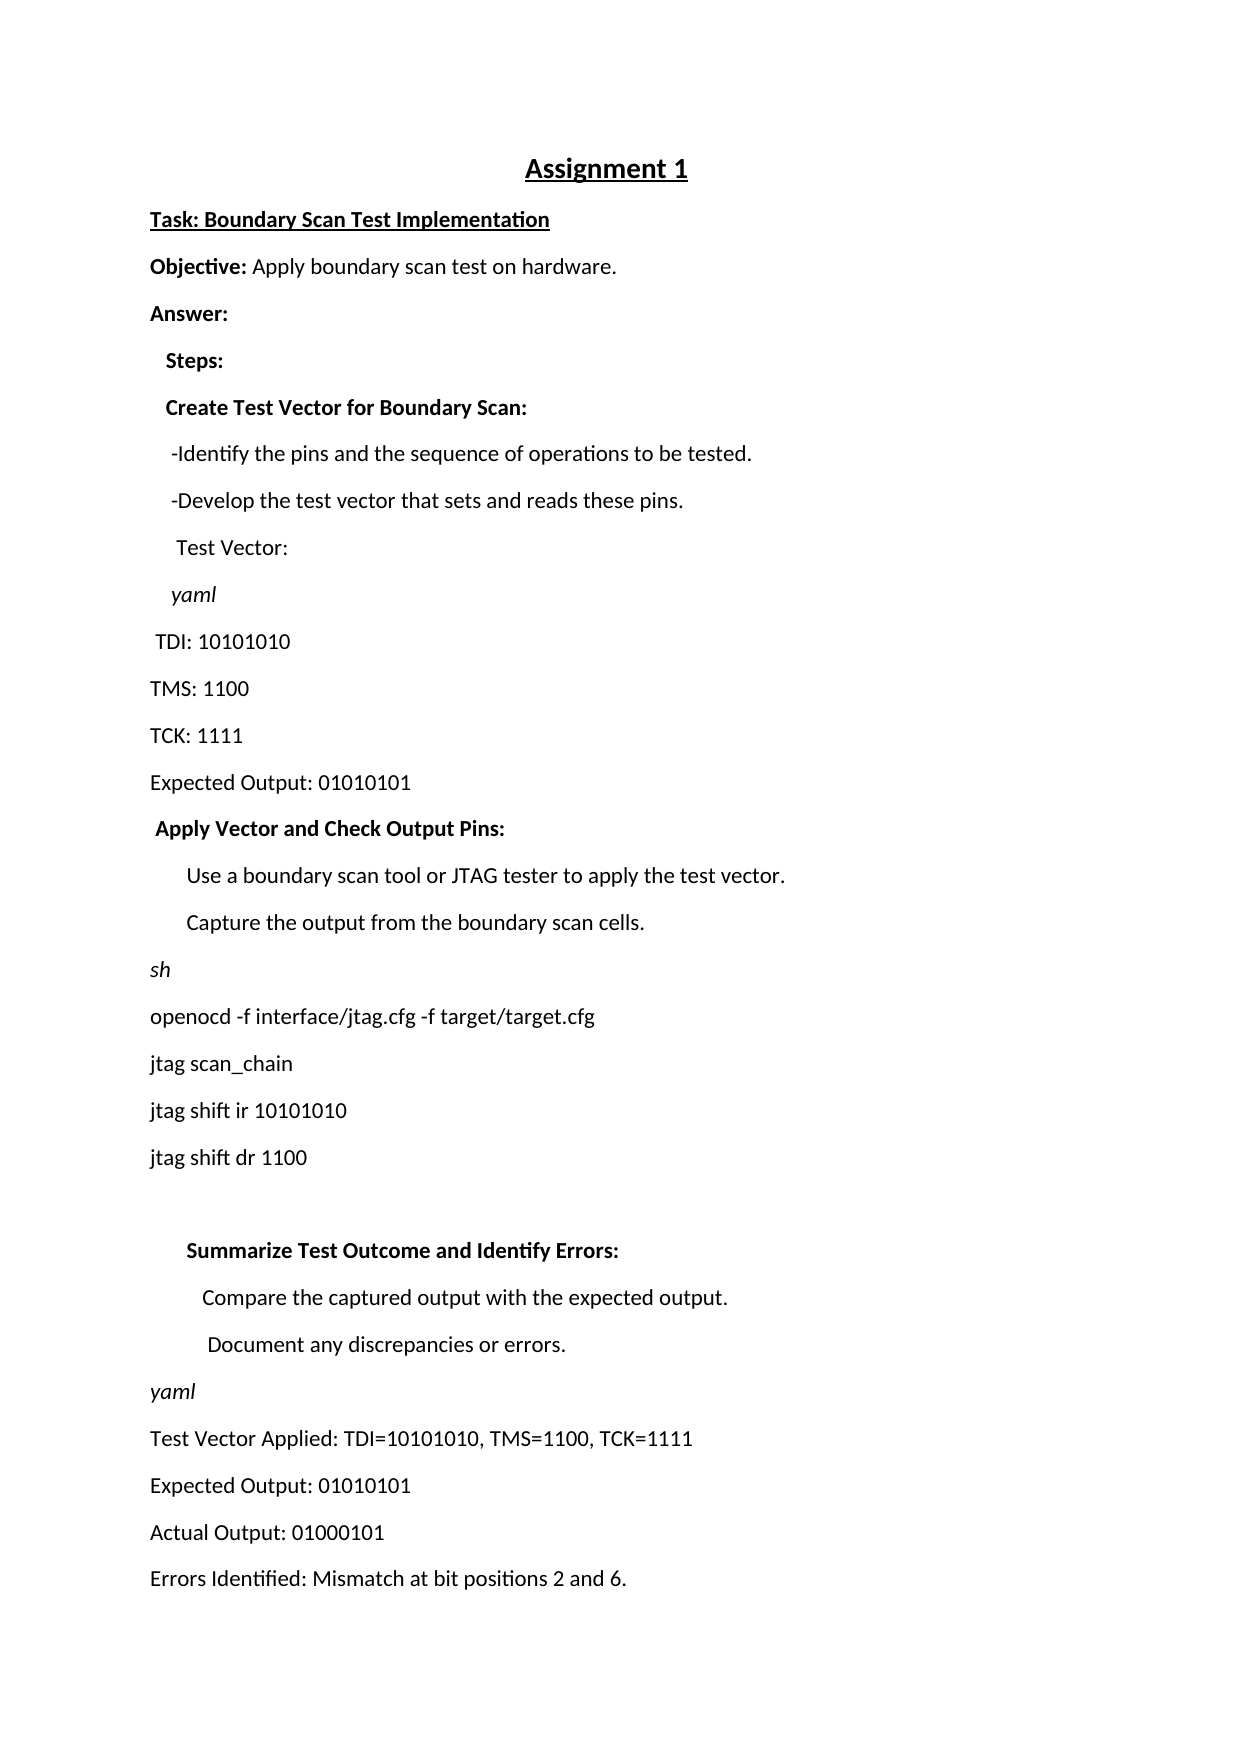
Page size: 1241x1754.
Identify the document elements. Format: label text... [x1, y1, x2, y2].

text jtag shift ir 10101010 [150, 1096, 1090, 1124]
text -Identify the pins and the sequence of operations to be tested. [150, 439, 1090, 467]
text Expected Output: 01010101 [150, 768, 1090, 796]
text Actual Output: 01000101 [150, 1518, 1090, 1546]
text Answer: [150, 299, 1090, 327]
text Objective: Apply boundary scan test on hardware. [150, 252, 1090, 280]
text openocd -f interface/jtag.cfg -f target/target.cfg [150, 1002, 1090, 1030]
text Task: Boundary Scan Test Implementation [150, 205, 1090, 233]
text yaml [150, 1377, 1090, 1405]
text jtag shift dr 1100 [150, 1143, 1090, 1171]
text Test Vector: [150, 533, 1090, 561]
text -Develop the test vector that sets and reads these pins. [150, 486, 1090, 514]
text Compare the captured output with the expected output. [150, 1283, 1090, 1311]
text Capture the output from the boundary scan cells. [150, 908, 1090, 936]
text yaml [150, 580, 1090, 608]
text Assignment 1 [525, 150, 1090, 186]
text Steps: [150, 346, 1090, 374]
text TMS: 1100 [150, 674, 1090, 702]
text Document any discrepancies or errors. [150, 1330, 1090, 1358]
text Use a boundary scan tool or JTAG tester to apply the test vector. [150, 861, 1090, 889]
text TCK: 1111 [150, 721, 1090, 749]
text Errors Identified: Mismatch at bit positions 2 and 6. [150, 1564, 1090, 1592]
text jtag scan_chain [150, 1049, 1090, 1077]
text Create Test Vector for Boundary Scan: [150, 393, 1090, 421]
text Summarize Test Outcome and Identify Errors: [150, 1236, 1090, 1264]
text Expected Output: 01010101 [150, 1471, 1090, 1499]
text Test Vector Applied: TDI=10101010, TMS=1100, TCK=1111 [150, 1424, 1090, 1452]
text TDI: 10101010 [150, 627, 1090, 655]
text sh [150, 955, 1090, 983]
text Apply Vector and Check Output Pins: [150, 814, 1090, 842]
